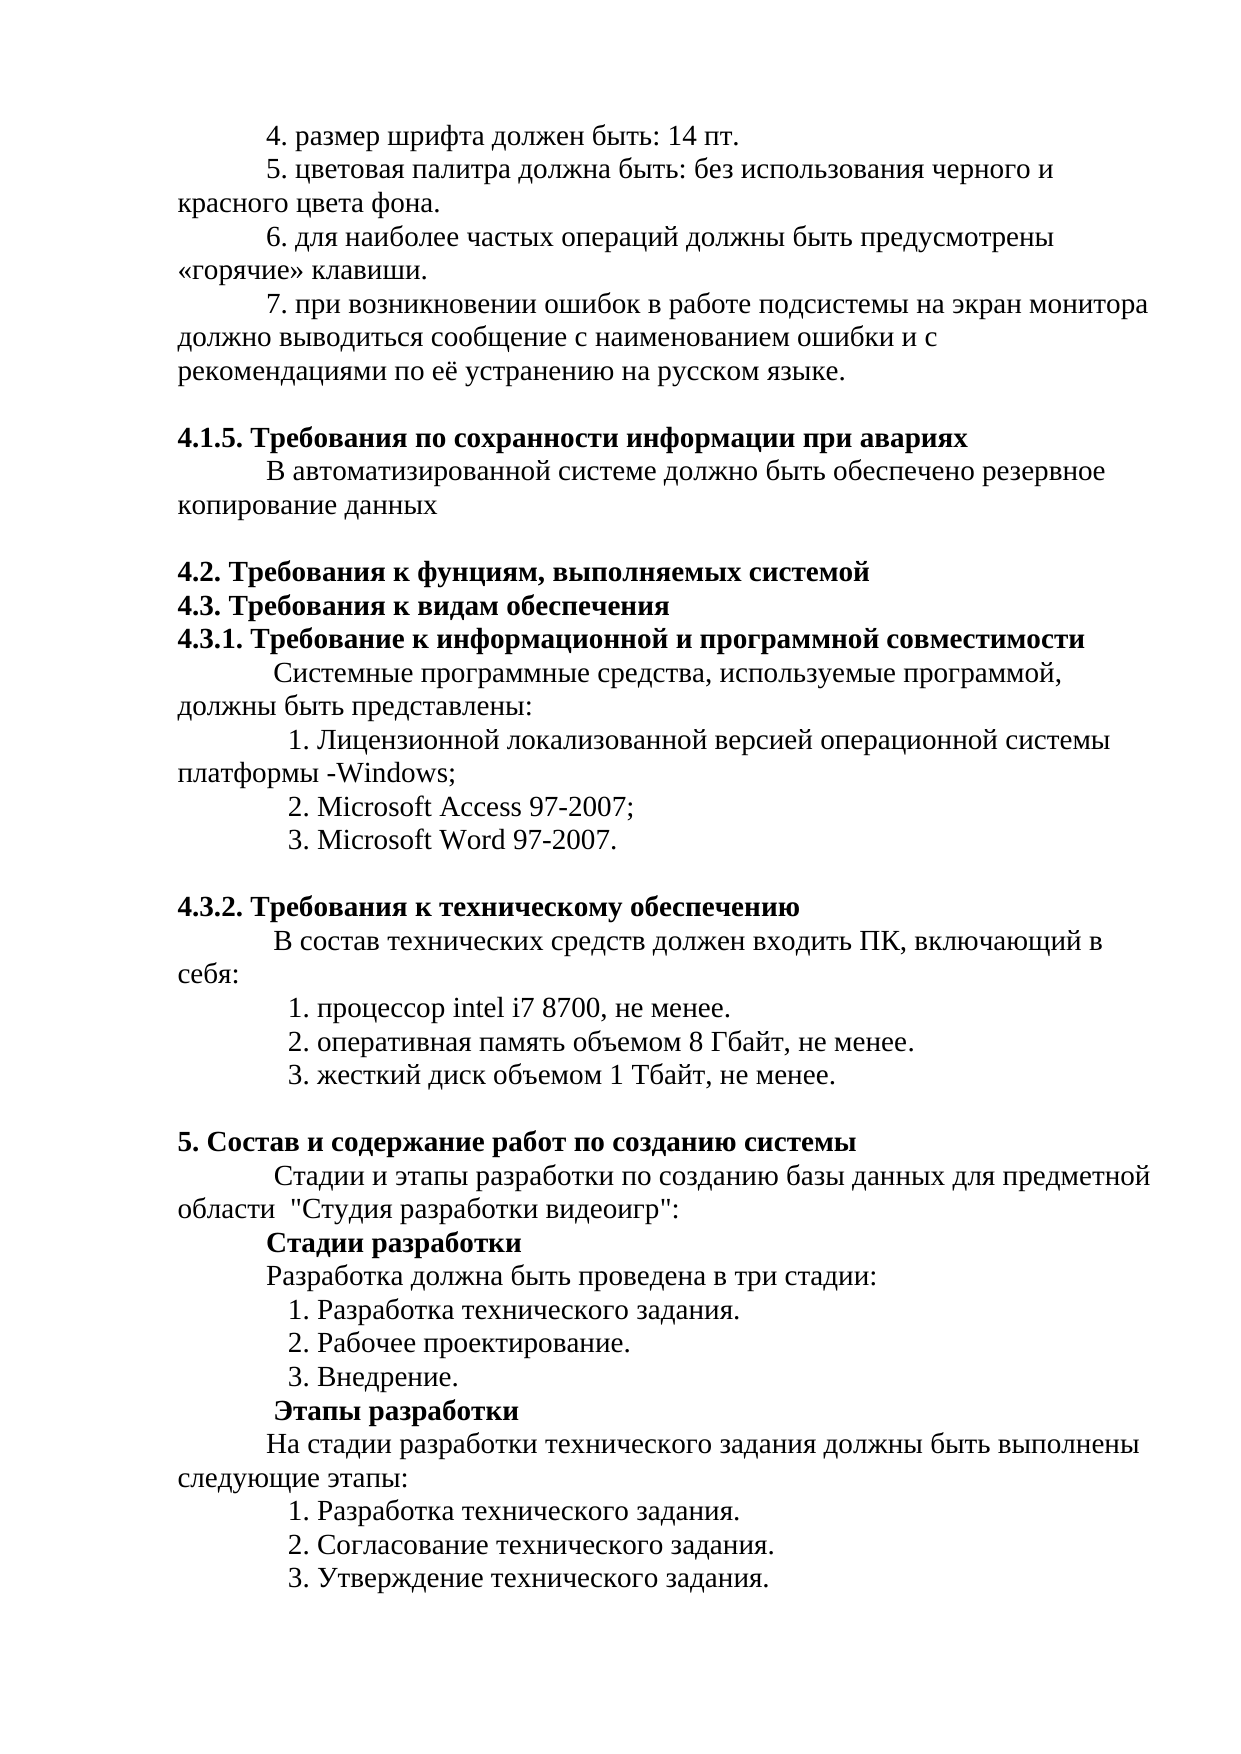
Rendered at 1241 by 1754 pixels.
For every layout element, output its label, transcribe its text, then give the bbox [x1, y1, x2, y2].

text 4.1.5. Требования по сохранности информации при авариях [177, 420, 1152, 453]
text 6. для наиболее частых операций должны быть предусмотрены «горячие» клавиши. [177, 219, 1152, 286]
text Стадии разработки [177, 1225, 1152, 1258]
text В автоматизированной системе должно быть обеспечено резервное копирование данных [177, 453, 1152, 521]
text 4. размер шрифта должен быть: 14 пт. [177, 118, 1152, 152]
text 1. Разработка технического задания. [177, 1493, 1152, 1527]
text 2. Согласование технического задания. [177, 1527, 1152, 1560]
text 4.3.1. Требование к информационной и программной совместимости [177, 621, 1152, 655]
text 1. процессор intel i7 8700, не менее. [177, 990, 1152, 1024]
text 3. Microsoft Word 97-2007. [177, 822, 1152, 856]
text 4.3. Требования к видам обеспечения [177, 588, 1152, 621]
text В состав технических средств должен входить ПК, включающий в себя: [177, 923, 1152, 990]
text 4.2. Требования к фунциям, выполняемых системой [177, 554, 1152, 588]
text Этапы разработки [177, 1393, 1152, 1426]
text 4.3.2. Требования к техническому обеспечению [177, 889, 1152, 923]
text 3. жесткий диск объемом 1 Tбайт, не менее. [177, 1057, 1152, 1091]
text 2. Microsoft Access 97-2007; [177, 789, 1152, 822]
text Системные программные средства, используемые программой, должны быть представлены: [177, 655, 1152, 722]
text 5. Состав и содержание работ по созданию системы [177, 1124, 1152, 1158]
text 5. цветовая палитра должна быть: без использования черного и красного цвета фона. [177, 152, 1152, 219]
text 3. Утверждение технического задания. [177, 1560, 1152, 1594]
text 1. Разработка технического задания. [177, 1292, 1152, 1326]
text На стадии разработки технического задания должны быть выполнены следующие этапы: [177, 1426, 1152, 1493]
text 2. оперативная память объемом 8 Гбайт, не менее. [177, 1024, 1152, 1057]
text 1. Лицензионной локализованной версией операционной системы платформы -Windows; [177, 722, 1152, 789]
text 2. Рабочее проектирование. [177, 1326, 1152, 1359]
text 7. при возникновении ошибок в работе подсистемы на экран монитора должно выводиться сообщение с наименованием ошибки и с рекомендациями по её устранению на русском языке. [177, 286, 1152, 386]
text Стадии и этапы разработки по созданию базы данных для предметной области "Студия разработки видеоигр": [177, 1158, 1152, 1225]
text Разработка должна быть проведена в три стадии: [177, 1258, 1152, 1292]
text 3. Внедрение. [177, 1359, 1152, 1393]
